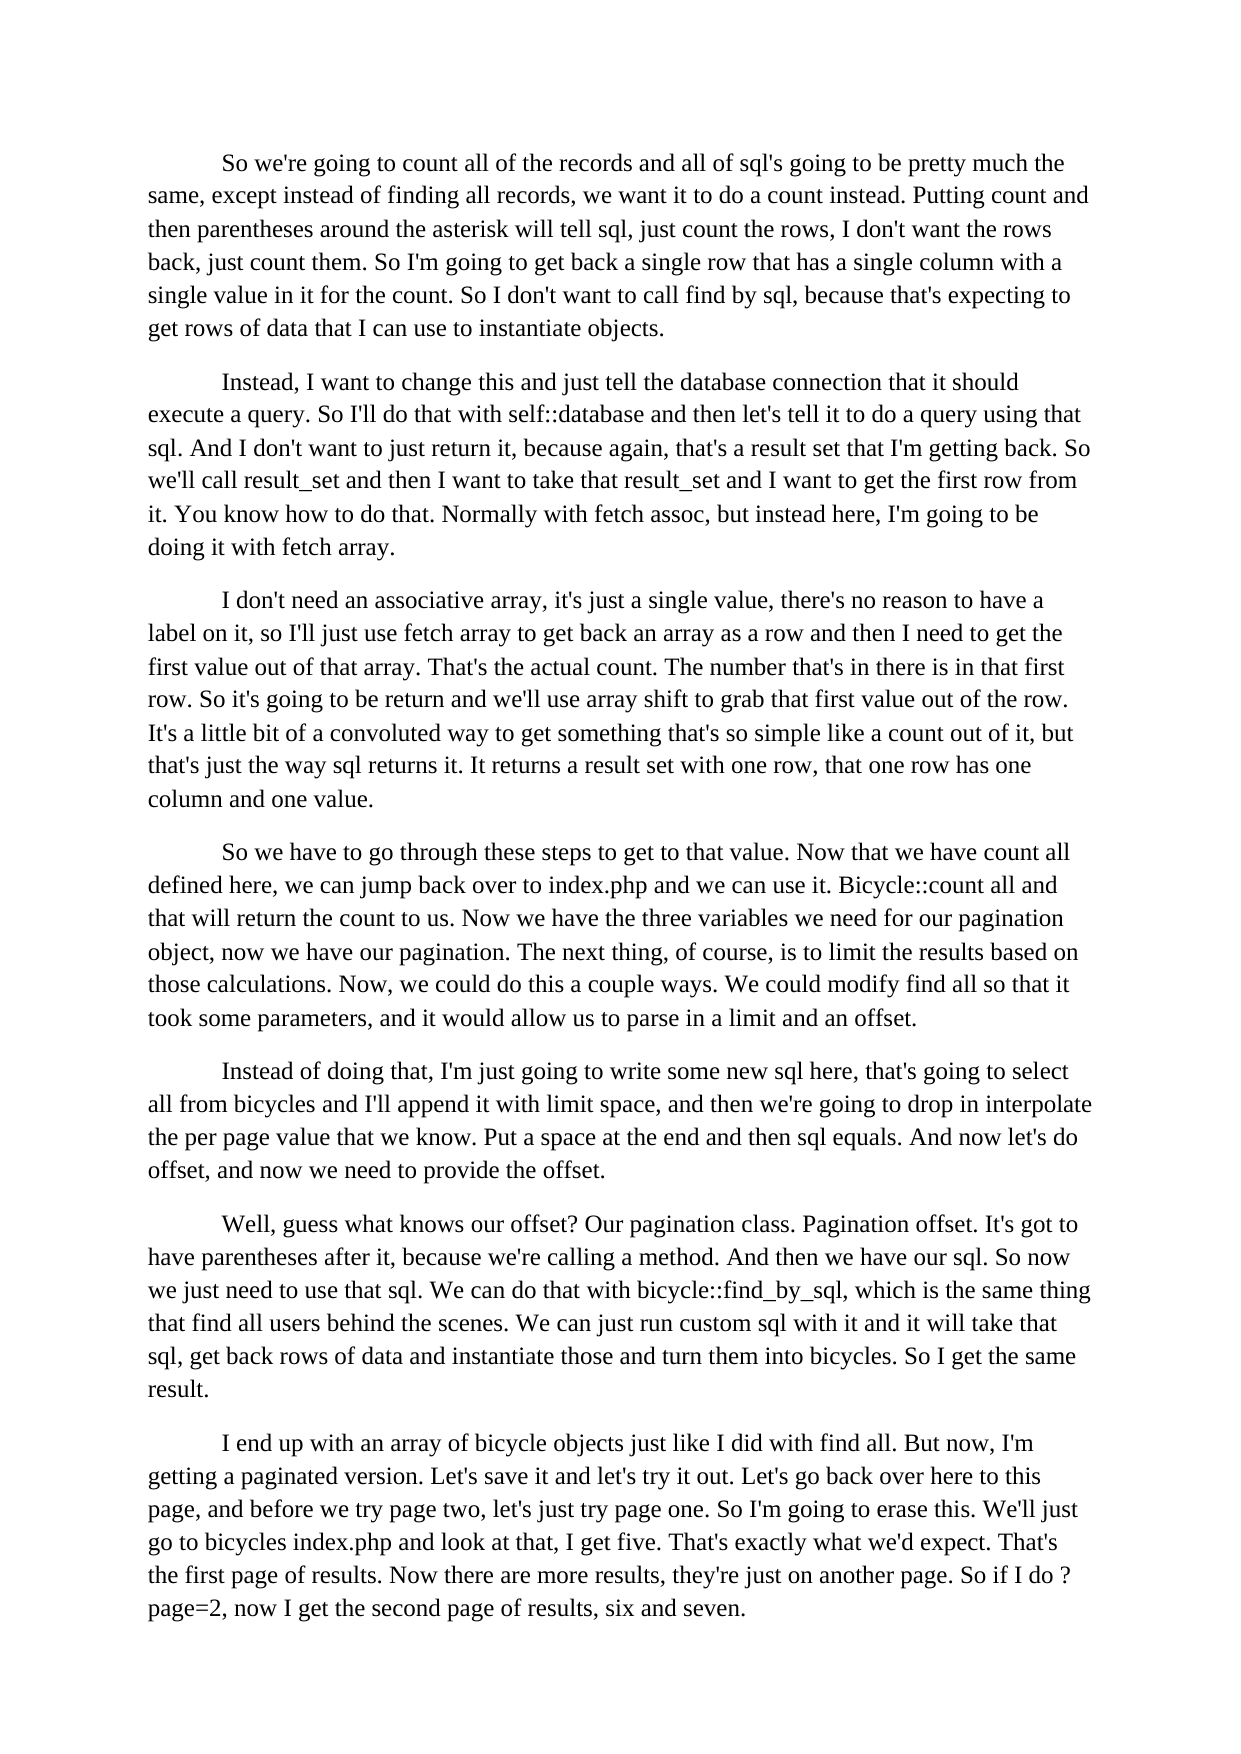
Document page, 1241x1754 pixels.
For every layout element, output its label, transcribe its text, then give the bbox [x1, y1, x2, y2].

text I end up with an array of bicycle objects just like I did with find all. But now, I'm getting a paginated version. Let's save it and let's try it out. Let's go back over here to this page, and before we try page two, let's just try page one. So I'm going to erase this. We'll just go to bicycles index.php and look at that, I get five. That's exactly what we'd expect. That's the first page of results. Now there are more results, they're just on another page. So if I do ?page=2, now I get the second page of results, six and seven. [148, 1428, 1093, 1622]
text So we're going to count all of the records and all of sql's going to be pretty much the same, except instead of finding all records, we want it to do a count instead. Putting count and then parentheses around the asterisk will tell sql, just count the rows, I don't want the rows back, just count them. So I'm going to get back a single row that has a single column with a single value in it for the count. So I don't want to call find by sql, because that's expecting to get rows of data that I can use to instantiate objects. [148, 148, 1093, 341]
text Well, guess what knows our offset? Our pagination class. Pagination offset. It's got to have parentheses after it, because we're calling a method. And then we have our sql. So now we just need to use that sql. We can do that with bicycle::find_by_sql, which is the same thing that find all users behind the scenes. We can just run custom sql with it and it will take that sql, get back rows of data and instantiate those and turn them into bicycles. So I get the same result. [148, 1209, 1093, 1403]
text Instead, I want to change this and just tell the database connection that it should execute a query. So I'll do that with self::database and then let's tell it to do a query using that sql. And I don't want to just return it, because again, that's a result set that I'm getting back. So we'll call result_set and then I want to take that result_set and I want to get the first row from it. You know how to do that. Normally with fetch assoc, but instead here, I'm going to be doing it with fetch array. [148, 367, 1093, 560]
text Instead of doing that, I'm just going to write some new sql here, that's going to select all from bicycles and I'll append it with limit space, and then we're going to drop in interpolate the per page value that we know. Put a space at the end and then sql equals. And now let's do offset, and now we need to provide the offset. [148, 1056, 1093, 1184]
text So we have to go through these steps to get to that value. Now that we have count all defined here, we can jump back over to index.php and we can use it. Bicycle::count all and that will return the count to us. Now we have the three variables we need for our pagination object, now we have our pagination. The next thing, of course, is to limit the results based on those calculations. Now, we could do this a couple ways. We could modify find all so that it took some parameters, and it would allow us to parse in a limit and an offset. [148, 837, 1093, 1031]
text I don't need an associative array, it's just a single value, there's no reason to have a label on it, so I'll just use fetch array to get back an array as a row and then I need to get the first value out of that array. That's the actual count. The number that's in there is in that first row. So it's going to be return and we'll use array shift to grab that first value out of the row. It's a little bit of a convoluted way to get something that's so simple like a count out of it, but that's just the way sql returns it. It returns a result set with one row, that one row has one column and one value. [148, 586, 1093, 812]
